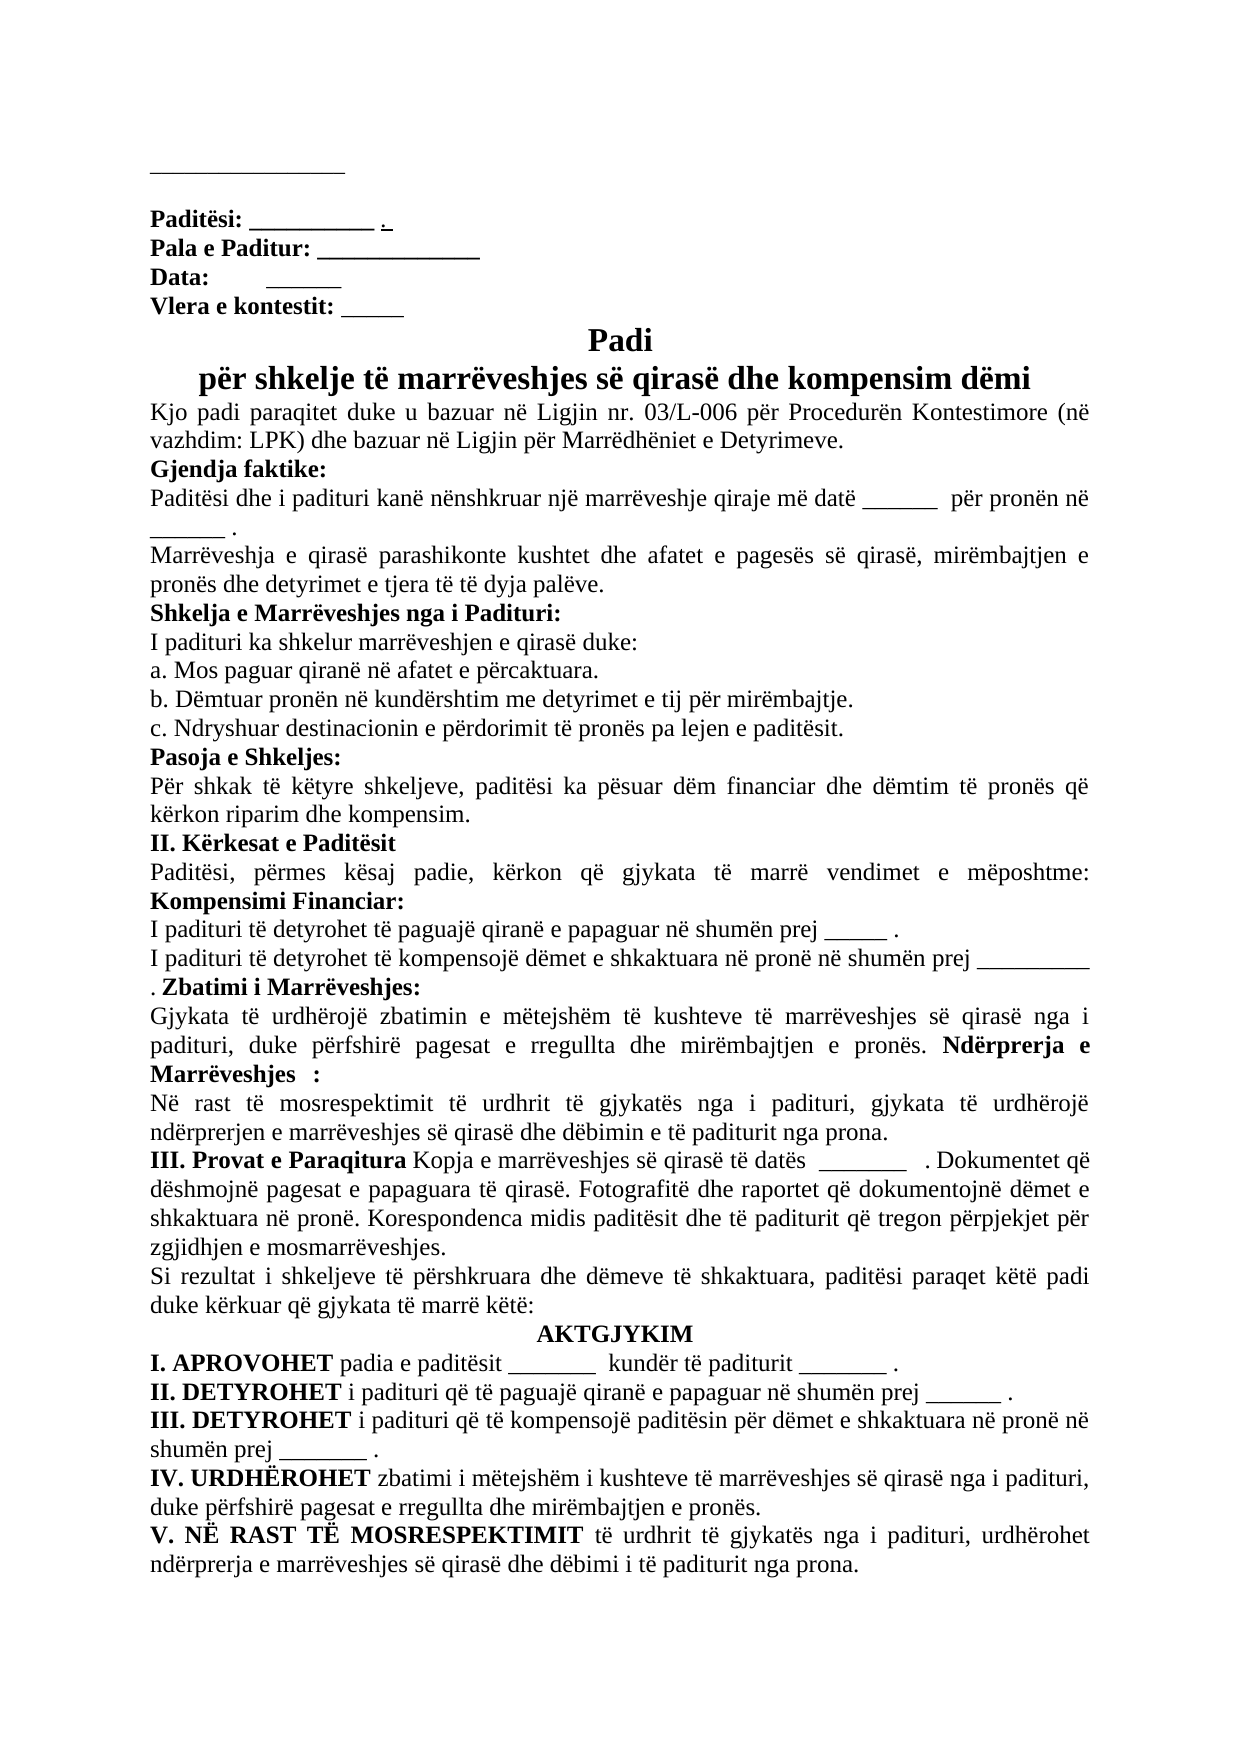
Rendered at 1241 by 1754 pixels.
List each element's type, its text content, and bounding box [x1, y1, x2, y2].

text Padi [150, 320, 1090, 358]
text AKTGJYKIM [150, 1319, 1090, 1348]
text b. Dëmtuar pronën në kundërshtim me detyrimet e tij për mirëmbajtje. [150, 684, 1090, 713]
text III. Provat e Paraqitura Kopja e marrëveshjes së qirasë të datës _______ . Dokumentet që dëshmojnë pagesat e papaguara të qirasë. Fotografitë dhe raportet që dokumentojnë dëmet e shkaktuara në pronë. Korespondenca midis paditësit dhe të paditurit që tregon përpjekjet për zgjidhjen e mosmarrëveshjes. [150, 1145, 1090, 1261]
text Në rast të mosrespektimit të urdhrit të gjykatës nga i padituri, gjykata të urdhërojë ndërprerjen e marrëveshjes së qirasë dhe dëbimin e të paditurit nga prona. [150, 1088, 1090, 1145]
text Kjo padi paraqitet duke u bazuar në Ligjin nr. 03/L-006 për Procedurën Kontestimore (në vazhdim: LPK) dhe bazuar në Ligjin për Marrëdhëniet e Detyrimeve. [150, 397, 1090, 454]
text _________________ [150, 150, 1090, 176]
text I padituri ka shkelur marrëveshjen e qirasë duke: [150, 627, 1090, 655]
text IV. URDHËROHET zbatimi i mëtejshëm i kushteve të marrëveshjes së qirasë nga i padituri, duke përfshirë pagesat e rregullta dhe mirëmbajtjen e pronës. [150, 1463, 1090, 1520]
text Vlera e kontestit: _____ [150, 291, 1090, 320]
text Paditësi dhe i padituri kanë nënshkruar një marrëveshje qiraje më datë ______ për pronën në ______ . [150, 483, 1090, 540]
text Paditësi: __________ . [150, 204, 1090, 233]
text Paditësi, përmes kësaj padie, kërkon që gjykata të marrë vendimet e mëposhtme: Kompensimi Financiar: [150, 857, 1090, 914]
text Data: ______ [150, 262, 1090, 291]
text I padituri të detyrohet të kompensojë dëmet e shkaktuara në pronë në shumën prej _________ . Zbatimi i Marrëveshjes: [150, 943, 1090, 1001]
text Marrëveshja e qirasë parashikonte kushtet dhe afatet e pagesës së qirasë, mirëmbajtjen e pronës dhe detyrimet e tjera të të dyja palëve. [150, 540, 1090, 598]
text I. APROVOHET padia e paditësit _______ kundër të paditurit _______ . [150, 1348, 1090, 1377]
text Gjendja faktike: [150, 454, 1090, 483]
text Pala e Paditur: _____________ [150, 233, 1090, 262]
text Gjykata të urdhërojë zbatimin e mëtejshëm të kushteve të marrëveshjes së qirasë nga i padituri, duke përfshirë pagesat e rregullta dhe mirëmbajtjen e pronës. Ndërprerja e Marrëveshjes : [150, 1001, 1090, 1088]
text Pasoja e Shkeljes: [150, 742, 1090, 771]
text I padituri të detyrohet të paguajë qiranë e papaguar në shumën prej _____ . [150, 914, 1090, 943]
text Për shkak të këtyre shkeljeve, paditësi ka pësuar dëm financiar dhe dëmtim të pronës që kërkon riparim dhe kompensim. [150, 771, 1090, 828]
text Si rezultat i shkeljeve të përshkruara dhe dëmeve të shkaktuara, paditësi paraqet këtë padi duke kërkuar që gjykata të marrë këtë: [150, 1261, 1090, 1319]
text për shkelje të marrëveshjes së qirasë dhe kompensim dëmi [150, 358, 1090, 397]
text V. NË RAST TË MOSRESPEKTIMIT të urdhrit të gjykatës nga i padituri, urdhërohet ndërprerja e marrëveshjes së qirasë dhe dëbimi i të paditurit nga prona. [150, 1520, 1090, 1578]
text II. Kërkesat e Paditësit [150, 828, 1090, 857]
text II. DETYROHET i padituri që të paguajë qiranë e papaguar në shumën prej ______ . [150, 1377, 1090, 1405]
text III. DETYROHET i padituri që të kompensojë paditësin për dëmet e shkaktuara në pronë në shumën prej _______ . [150, 1405, 1090, 1463]
text Shkelja e Marrëveshjes nga i Padituri: [150, 598, 1090, 627]
text c. Ndryshuar destinacionin e përdorimit të pronës pa lejen e paditësit. [150, 713, 1090, 742]
text a. Mos paguar qiranë në afatet e përcaktuara. [150, 655, 1090, 684]
